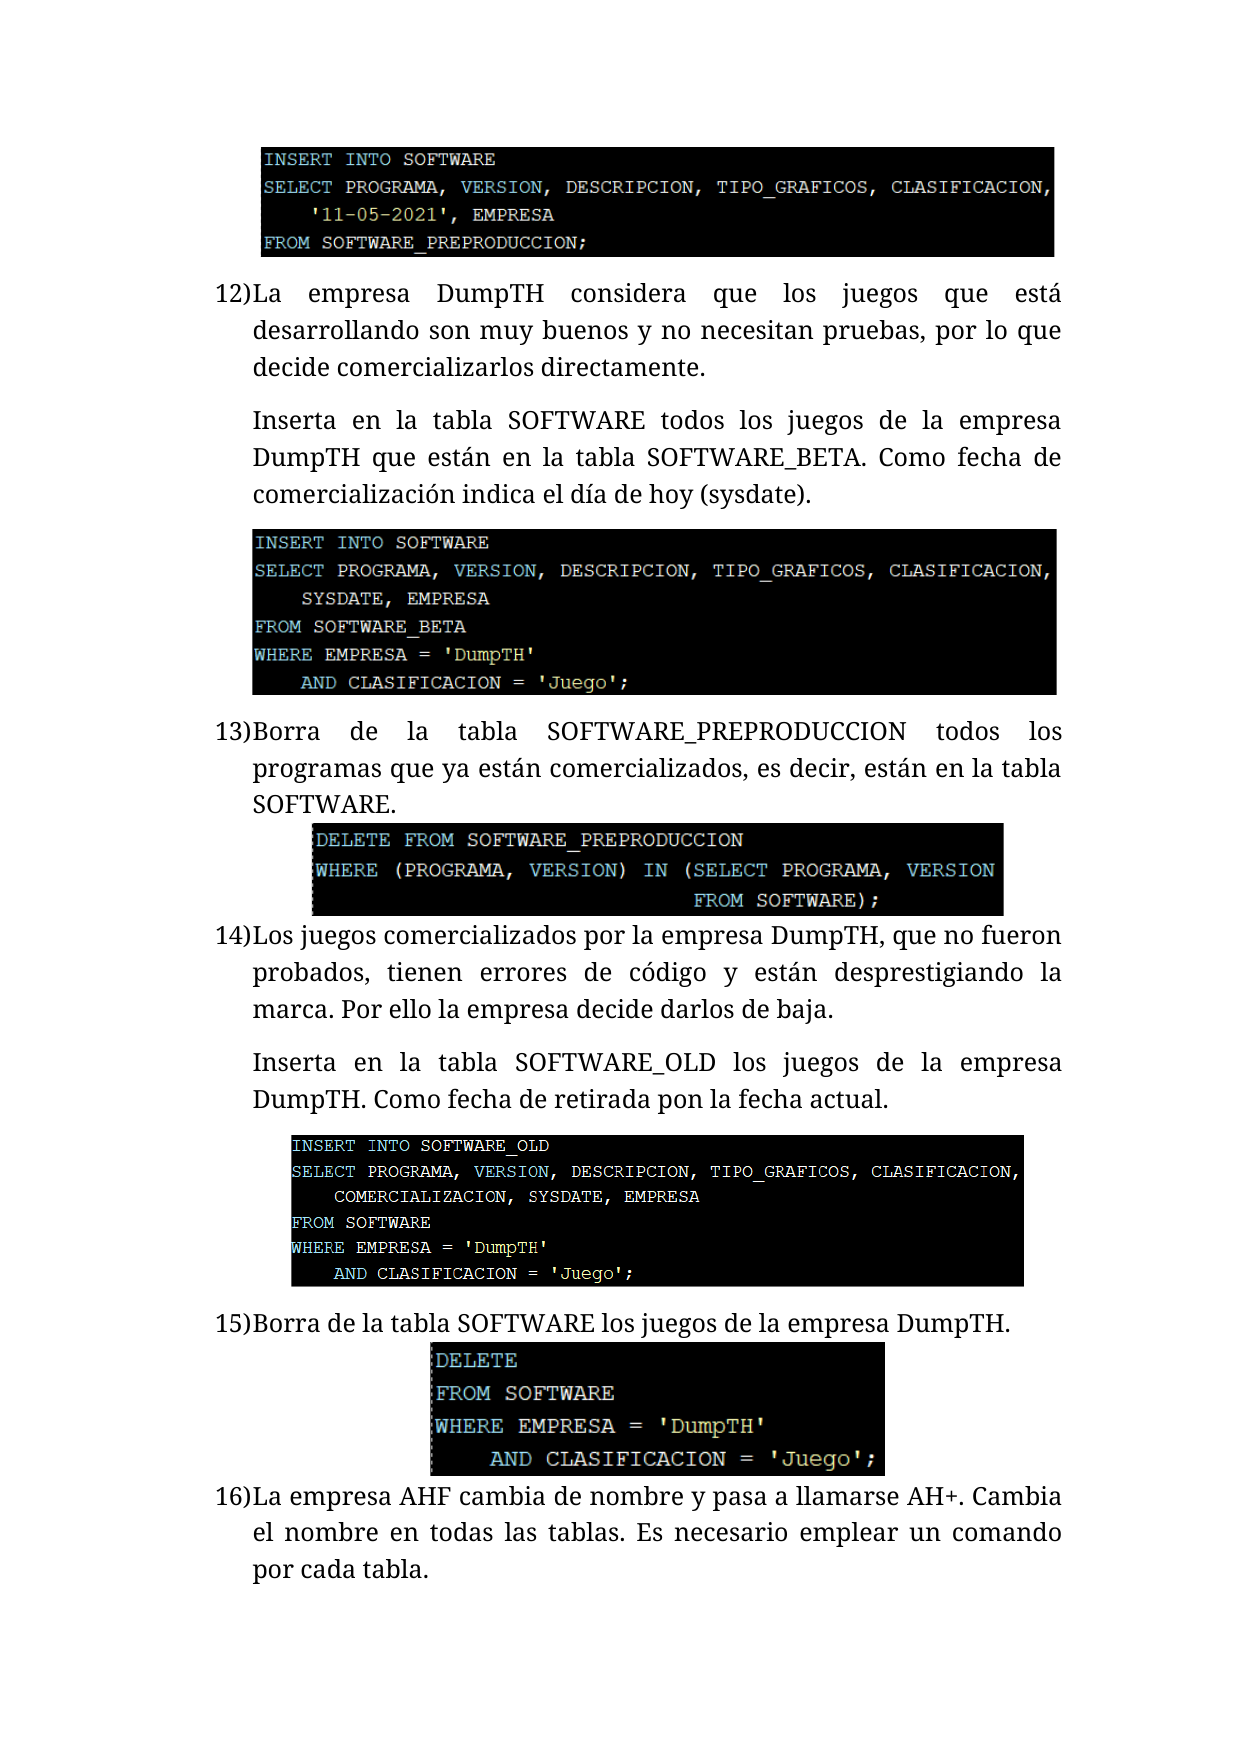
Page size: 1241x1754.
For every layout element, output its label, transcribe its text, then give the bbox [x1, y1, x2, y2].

picture [291, 1135, 1024, 1287]
list Borra de la tabla SOFTWARE_PREPRODUCCION todos los programas que ya están comercializados, es decir, están en la tabla SOFTWARE. [215, 713, 1063, 821]
text Inserta en la tabla SOFTWARE todos los juegos de la empresa DumpTH que están en la tabla SOFTWARE_BETA. Como fecha de comercialización indica el día de hoy (sysdate). [252, 403, 1063, 510]
text Inserta en la tabla SOFTWARE_OLD los juegos de la empresa DumpTH. Como fecha de retirada pon la fecha actual. [252, 1045, 1063, 1116]
picture [252, 529, 1057, 695]
list La empresa DumpTH considera que los juegos que está desarrollando son muy buenos y no necesitan pruebas, por lo que decide comercializarlos directamente. [215, 276, 1063, 383]
picture [430, 1342, 885, 1476]
list La empresa AHF cambia de nombre y pasa a llamarse AH+. Cambia el nombre en todas las tablas. Es necesario emplear un comando por cada tabla. [215, 1478, 1063, 1586]
list Borra de la tabla SOFTWARE los juegos de la empresa DumpTH. [215, 1306, 1063, 1340]
picture [260, 147, 1055, 257]
list Los juegos comercializados por la empresa DumpTH, que no fueron probados, tienen errores de código y están desprestigiando la marca. Por ello la empresa decide darlos de baja. [215, 918, 1063, 1026]
picture [311, 823, 1004, 916]
